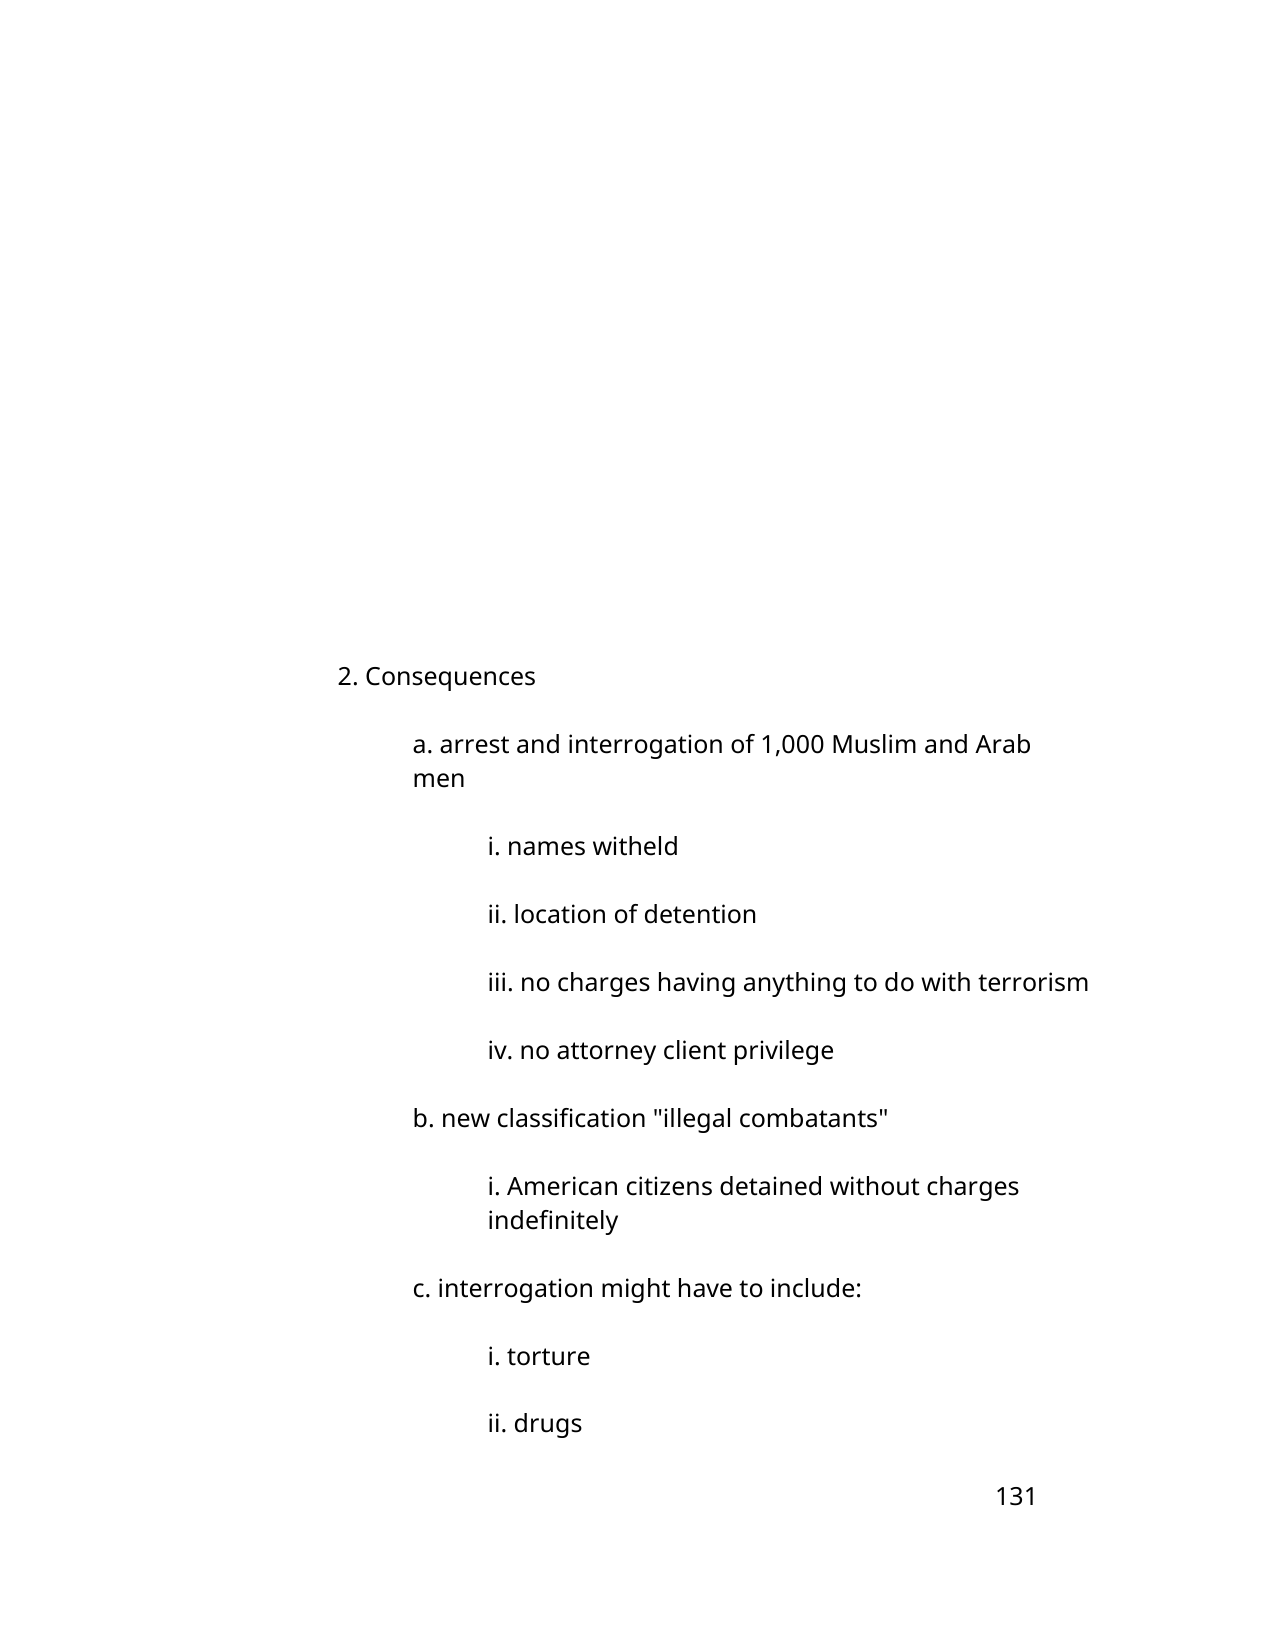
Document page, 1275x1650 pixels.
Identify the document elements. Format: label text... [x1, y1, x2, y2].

text c. interrogation might have to include: [187, 1271, 1162, 1304]
text a. arrest and interrogation of 1,000 Muslim and Arab [187, 727, 1162, 761]
text ii. location of detention [187, 897, 1162, 931]
text indefinitely [187, 1203, 1162, 1237]
text b. new classification "illegal combatants" [187, 1101, 1162, 1135]
text iii. no charges having anything to do with terrorism [187, 965, 1162, 999]
text ii. drugs [187, 1406, 1162, 1440]
text i. American citizens detained without charges [187, 1169, 1162, 1203]
text 2. Consequences [187, 659, 1162, 693]
text iv. no attorney client privilege [187, 1033, 1162, 1067]
text i. names witheld [187, 829, 1162, 863]
text i. torture [187, 1338, 1162, 1372]
text men [187, 761, 1162, 795]
